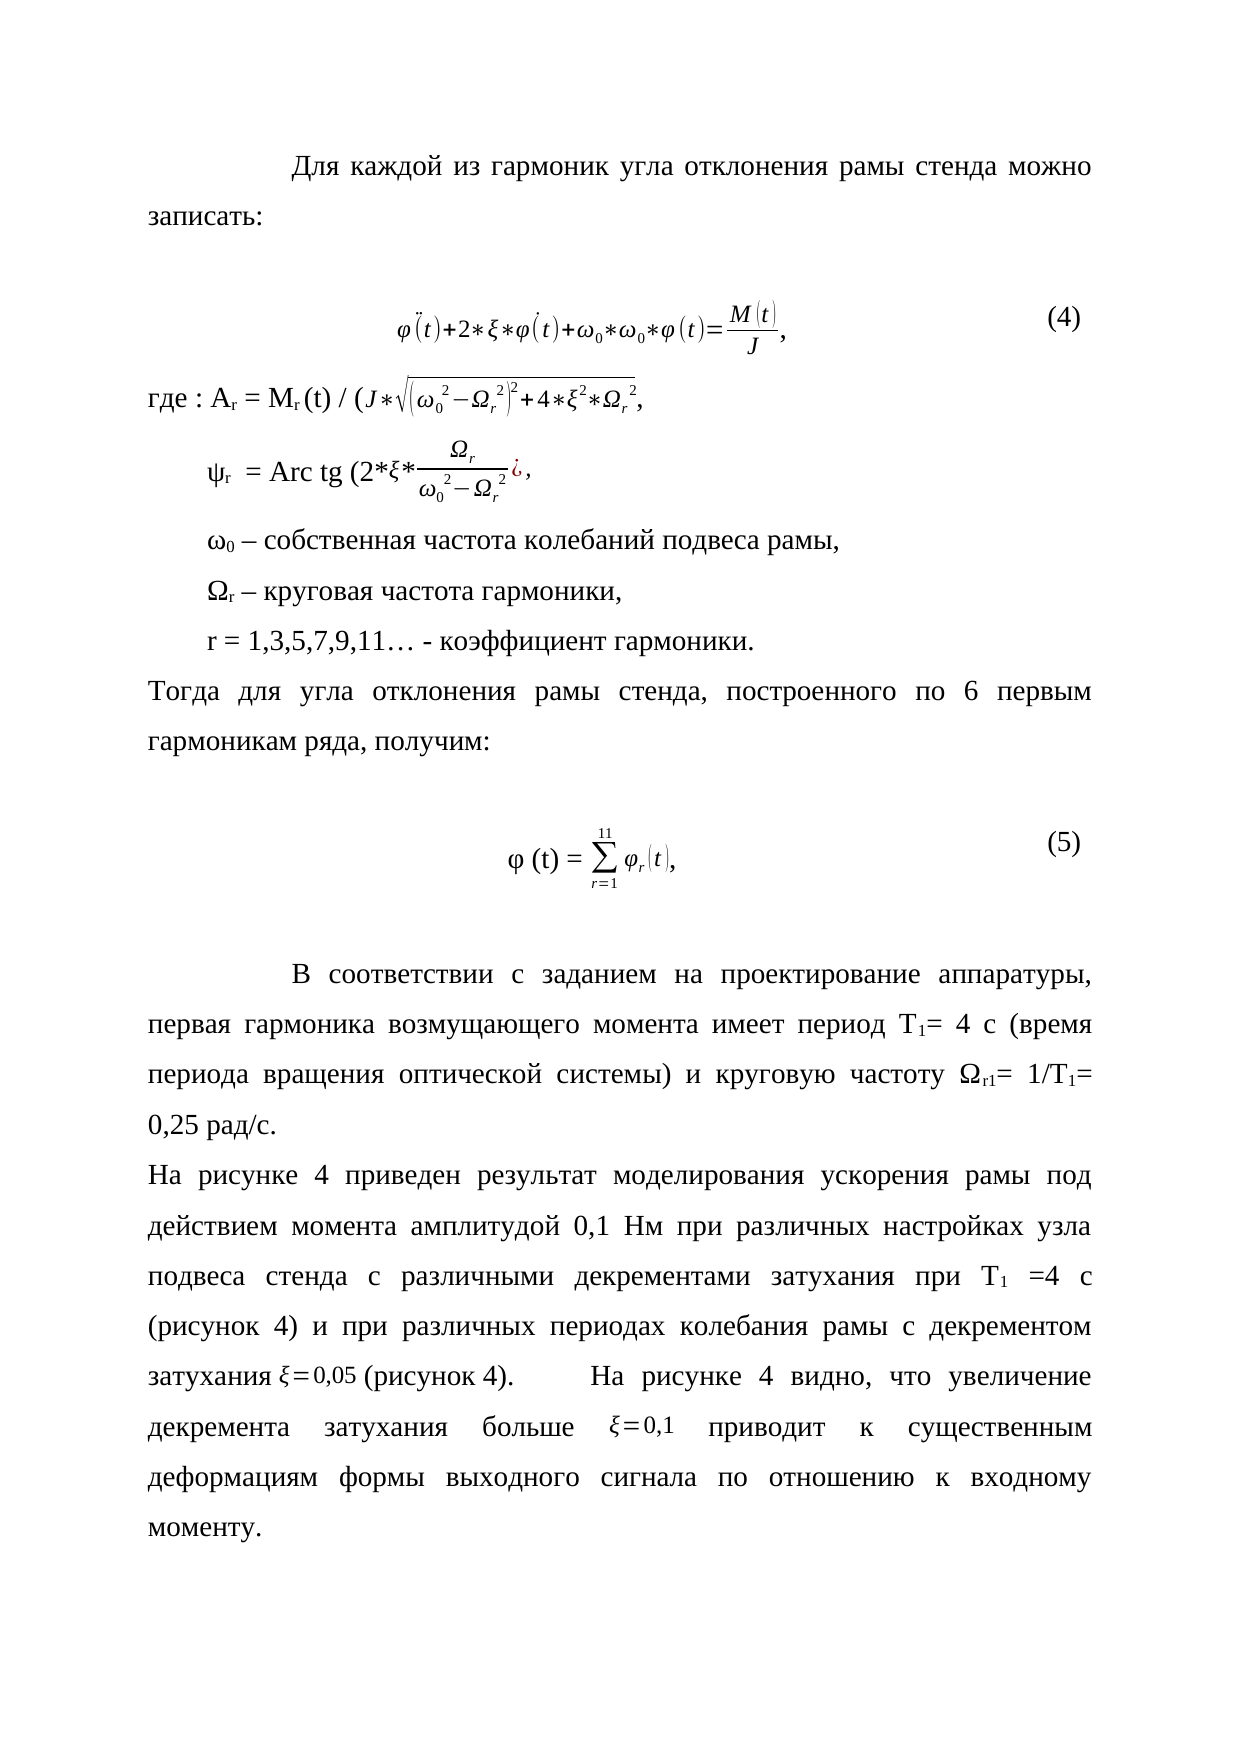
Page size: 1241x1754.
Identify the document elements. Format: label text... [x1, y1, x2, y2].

text где : Ar = Mr (t) / (, [148, 375, 1092, 419]
text На рисунке 4 приведен результат моделирования ускорения рамы под действием момента амплитудой 0,1 Нм при различных настройках узла подвеса стенда с различными декрементами затухания при Т1 =4 с (рисунок 4) и при различных периодах колебания рамы с декрементом затухания (рисунок 4). На рисунке 4 видно, что увеличение декремента затухания больше приводит к существенным деформациям формы выходного сигнала по отношению к входному моменту. [148, 1157, 1092, 1543]
table_header (4) [1036, 299, 1092, 375]
text ω0 – собственная частота колебаний подвеса рамы, [148, 522, 1092, 556]
text ψr = Arc tg (2** [148, 436, 1092, 506]
text В соответствии с заданием на проектирование аппаратуры, первая гармоника возмущающего момента имеет период Т1= 4 с (время периода вращения оптической системы) и круговую частоту Ωr1= 1/Т1= 0,25 рад/с. [148, 956, 1092, 1141]
text Тогда для угла отклонения рамы стенда, построенного по 6 первым гармоникам ряда, получим: [148, 673, 1092, 757]
table_header (5) [1036, 824, 1092, 906]
table_header , [148, 299, 1036, 375]
text Для каждой из гармоник угла отклонения рамы стенда можно записать: [148, 148, 1092, 232]
text Ωr – круговая частота гармоники, [148, 573, 1092, 606]
table_header φ (t) = , [148, 824, 1036, 906]
text r = 1,3,5,7,9,11… - коэффициент гармоники. [148, 623, 1092, 656]
